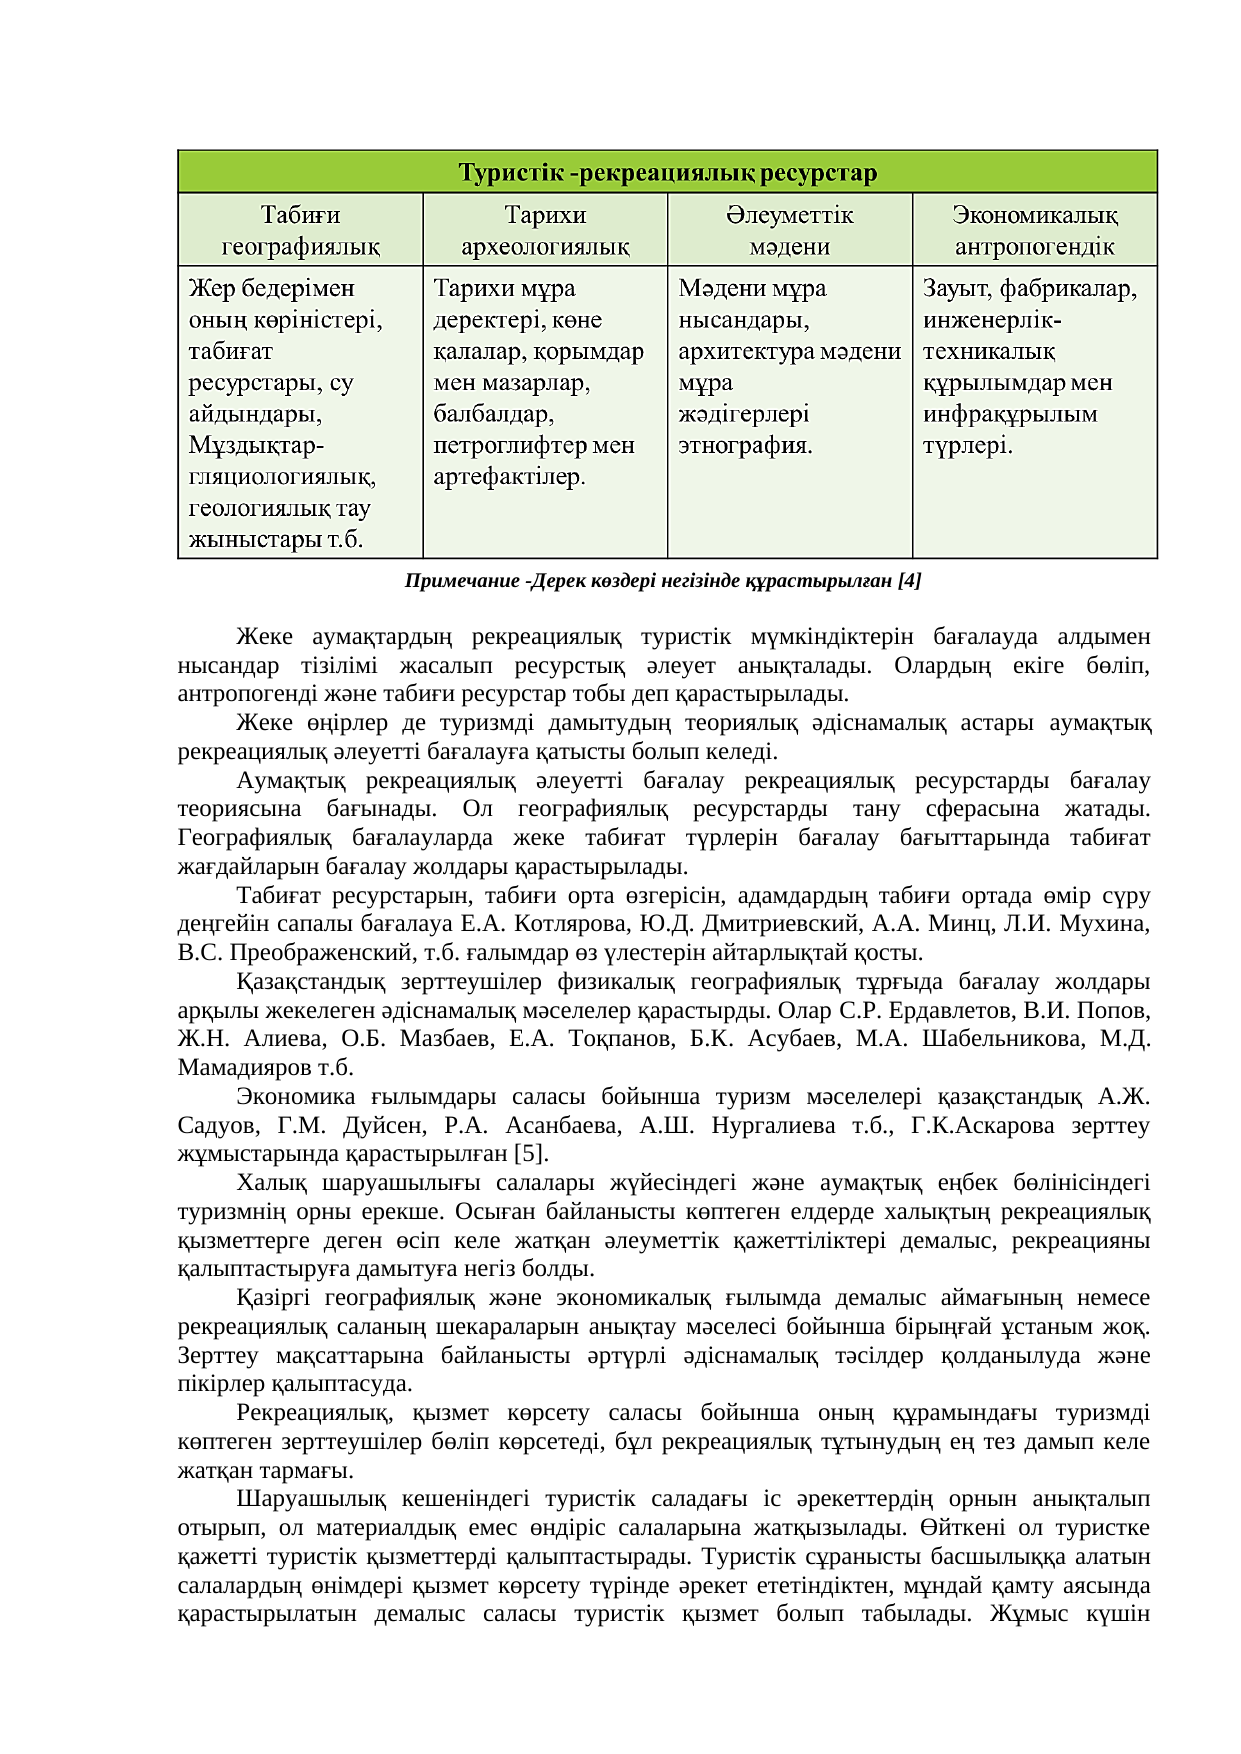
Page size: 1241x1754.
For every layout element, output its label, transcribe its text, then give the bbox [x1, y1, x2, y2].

text Табиғат ресурстарын, табиғи орта өзгерісін, адамдардың табиғи ортада өмір сүру деңгейін сапалы бағалауа Е.А. Котлярова, Ю.Д. Дмитриевский, A.A. Минц, Л.И. Мухина, B.C. Преображенский, т.б. ғалымдар өз үлестерін айтарлықтай қосты. [177, 880, 1152, 966]
text Примечание -Дерек көздері негізінде құрастырылған [4] [177, 569, 1152, 592]
text Халық шаруашылығы салалары жүйесіндегі және аумақтық еңбек бөлінісіндегі туризмнің орны ерекше. Осыған байланысты көптеген елдерде халықтың рекреациялық қызметтерге деген өсіп келе жатқан әлеуметтік қажеттіліктері демалыс, рекреацияны қалыптастыруға дамытуға негіз болды. [177, 1167, 1152, 1282]
text Қазіргі географиялық және экономикалық ғылымда демалыс аймағының немесе рекреациялық саланың шекараларын анықтау мәселесі бойынша бірыңғай ұстаным жоқ. Зерттеу мақсаттарына байланысты әртүрлі әдіснамалық тәсілдер қолданылуда және пікірлер қалыптасуда. [177, 1282, 1152, 1397]
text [177, 1483, 1152, 1627]
text Жеке өңірлер де туризмді дамытудың теориялық әдіснамалық астары аумақтық рекреациялық әлеуетті бағалауға қатысты болып келеді. [177, 707, 1152, 765]
text Қазақстандық зерттеушілер физикалық географиялық тұрғыда бағалау жолдары арқылы жекелеген әдіснамалық мәселелер қарастырды. Олар С.Р. Ердавлетов, В.И. Попов, Ж.Н. Алиева, О.Б. Мазбаев, Е.А. Тоқпанов, Б.К. Асубаев, М.А. Шабельникова, М.Д. Мамадияров т.б. [177, 966, 1152, 1081]
text Жеке аумақтардың рекреациялық туристік мүмкіндіктерін бағалауда алдымен нысандар тізілімі жасалып ресурстық әлеует анықталады. Олардың екіге бөліп, антропогенді және табиғи ресурстар тобы деп қарастырылады. [177, 621, 1152, 707]
picture [177, 146, 1159, 569]
text Аумақтық рекреациялық әлеуетті бағалау рекреациялық ресурстарды бағалау теориясына бағынады. Ол географиялық ресурстарды тану сферасына жатады. Географиялық бағалауларда жеке табиғат түрлерін бағалау бағыттарында табиғат жағдайларын бағалау жолдары қарастырылады. [177, 765, 1152, 880]
text Рекреациялық, қызмет көрсету саласы бойынша оның құрамындағы туризмді көптеген зерттеушілер бөліп көрсетеді, бұл рекреациялық тұтынудың ең тез дамып келе жатқан тармағы. [177, 1397, 1152, 1483]
text Экономика ғылымдары саласы бойынша туризм мәселелері қазақстандық А.Ж. Садуов, Г.М. Дуйсен, Р.А. Асанбаева, А.Ш. Нургалиева т.б., Г.К.Аскарова зерттеу жұмыстарында қарастырылған [5]. [177, 1081, 1152, 1167]
